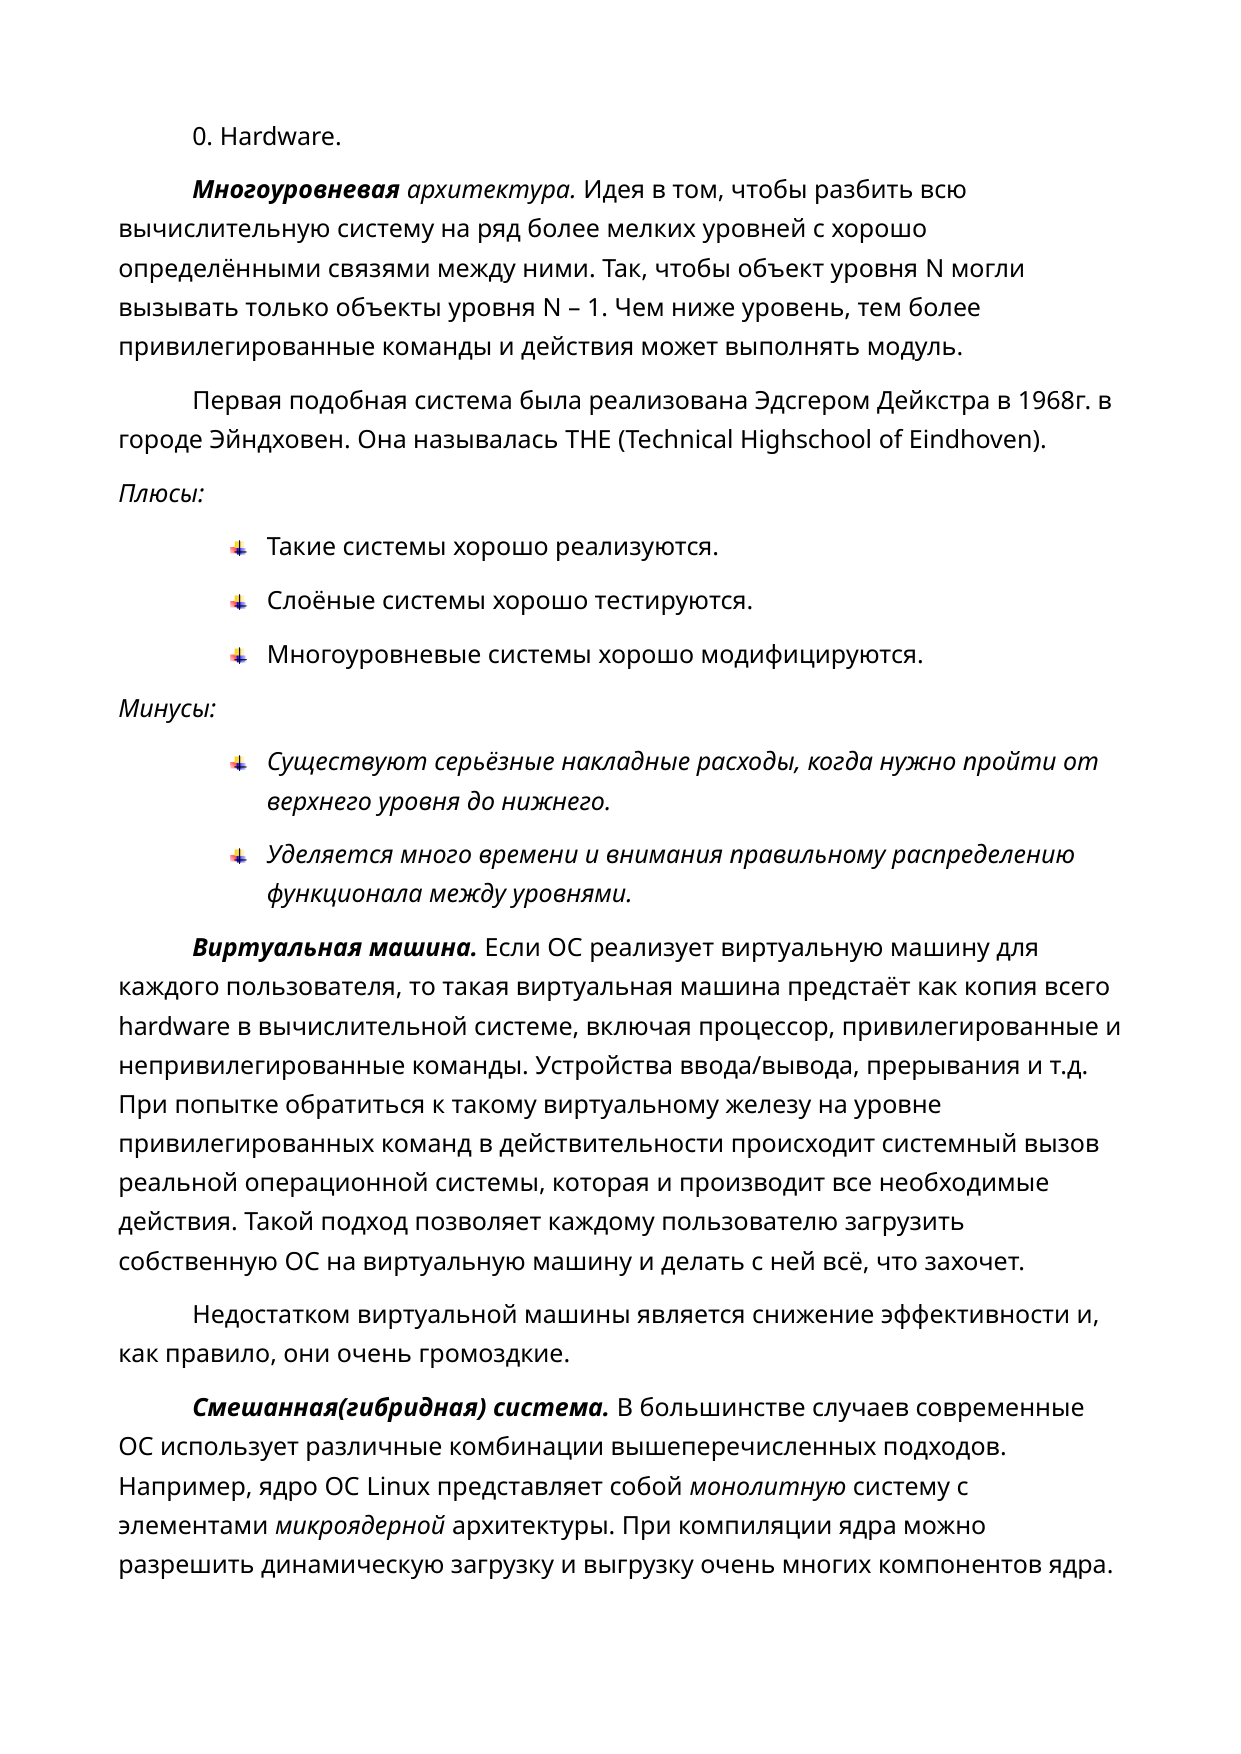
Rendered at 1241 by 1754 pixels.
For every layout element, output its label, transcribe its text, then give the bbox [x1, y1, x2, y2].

picture [230, 593, 247, 610]
list Многоуровневые системы хорошо модифицируются. [229, 636, 1122, 671]
picture [230, 539, 247, 556]
text Смешанная(гибридная) система. В большинстве случаев современные ОС использует различные комбинации вышеперечисленных подходов. Например, ядро ОС Linux представляет собой монолитную систему с элементами микроядерной архитектуры. При компиляции ядра можно разрешить динамическую загрузку и выгрузку очень многих компонентов ядра. [118, 1390, 1122, 1581]
text 0. Hardware. [118, 118, 1122, 152]
text Первая подобная система была реализована Эдсгером Дейкстра в 1968г. в городе Эйндховен. Она называлась THE (Technical Highschool of Eindhoven). [118, 382, 1122, 456]
picture [230, 646, 247, 664]
text Недостатком виртуальной машины является снижение эффективности и, как правило, они очень громоздкие. [118, 1297, 1122, 1370]
list Такие системы хорошо реализуются. [229, 529, 1122, 563]
list Уделяется много времени и внимания правильному распределению функционала между уровнями. [229, 837, 1122, 910]
picture [230, 847, 247, 864]
text Многоуровневая архитектура. Идея в том, чтобы разбить всю вычислительную систему на ряд более мелких уровней с хорошо определёнными связями между ними. Так, чтобы объект уровня N могли вызывать только объекты уровня N – 1. Чем ниже уровень, тем более привилегированные команды и действия может выполнять модуль. [118, 172, 1122, 363]
list Существуют серьёзные накладные расходы, когда нужно пройти от верхнего уровня до нижнего. [229, 744, 1122, 817]
text Плюсы: [118, 475, 1122, 509]
text Минусы: [118, 690, 1122, 724]
list Слоёные системы хорошо тестируются. [229, 583, 1122, 617]
text Виртуальная машина. Если ОС реализует виртуальную машину для каждого пользователя, то такая виртуальная машина предстаёт как копия всего hardware в вычислительной системе, включая процессор, привилегированные и непривилегированные команды. Устройства ввода/вывода, прерывания и т.д. При попытке обратиться к такому виртуальному железу на уровне привилегированных команд в действительности происходит системный вызов реальной операционной системы, которая и производит все необходимые действия. Такой подход позволяет каждому пользователю загрузить собственную ОС на виртуальную машину и делать с ней всё, что захочет. [118, 930, 1122, 1277]
picture [230, 754, 247, 771]
